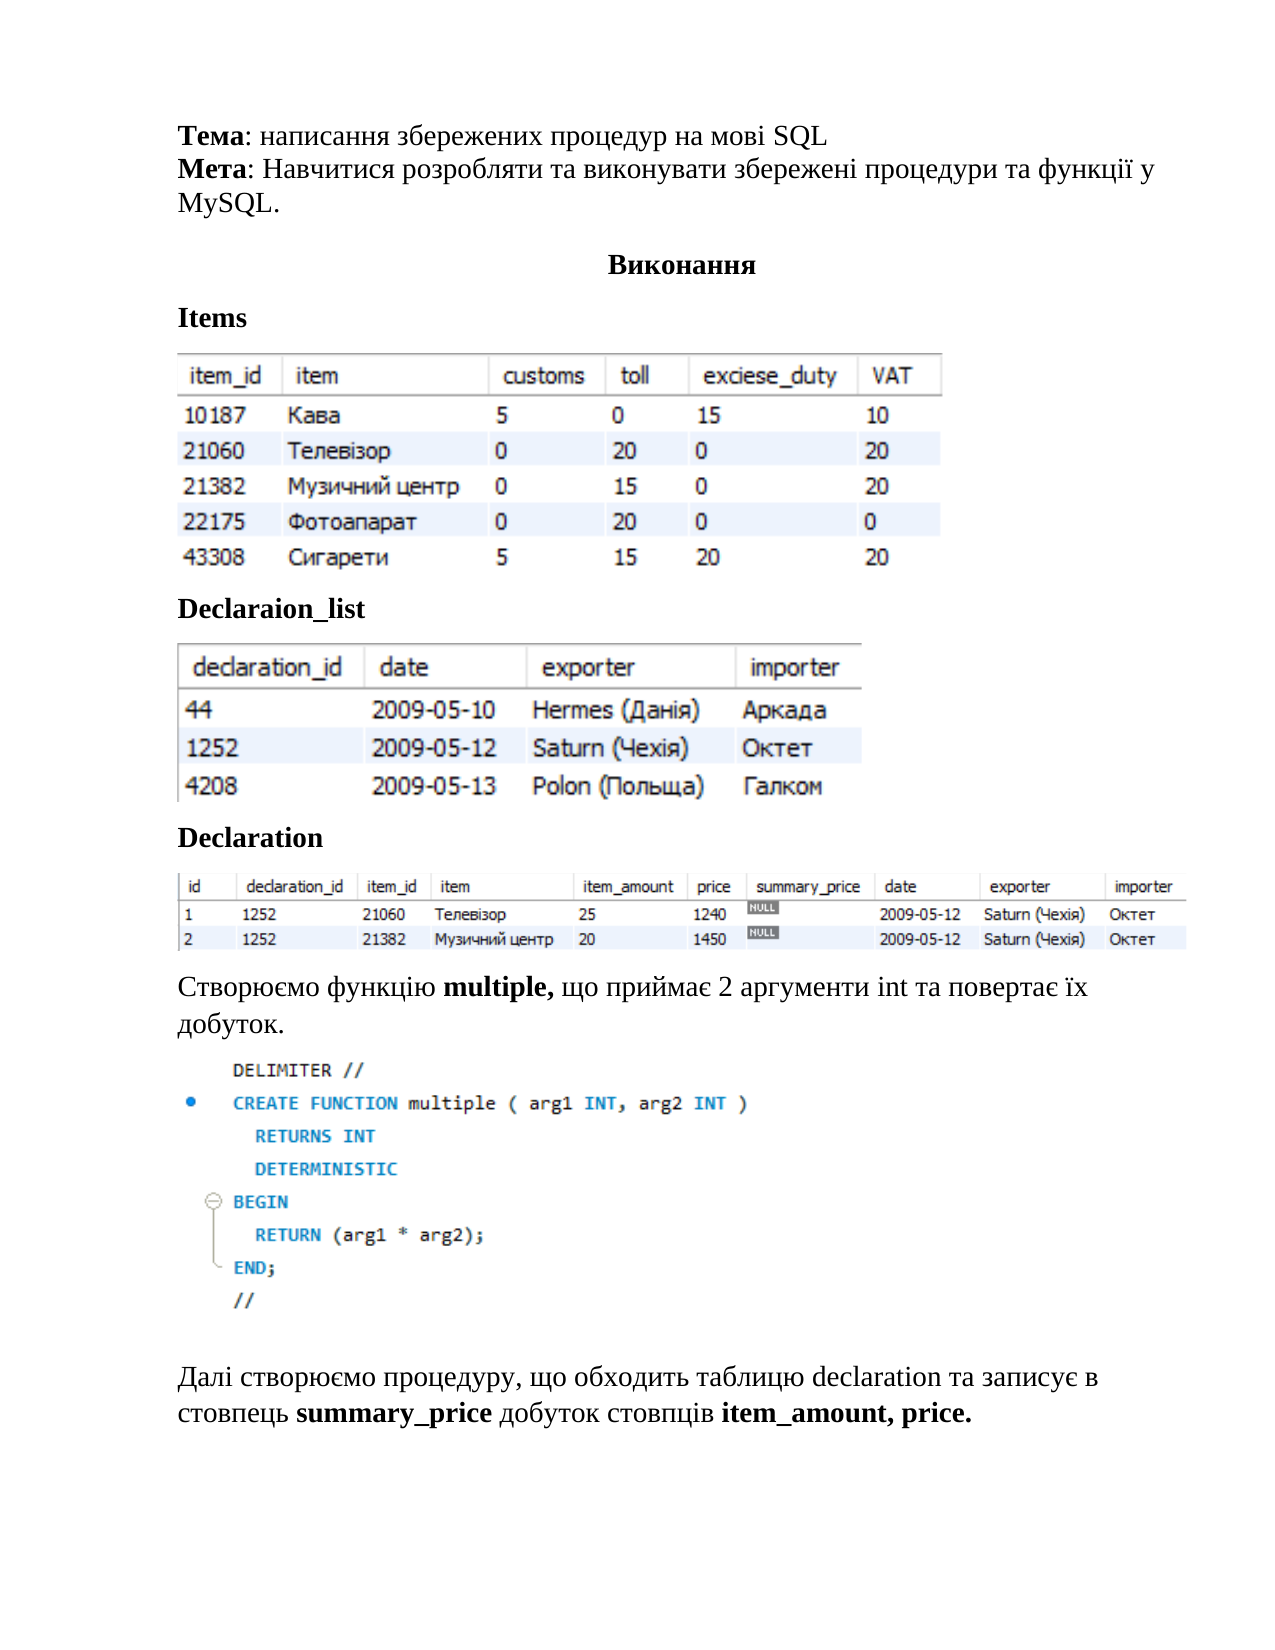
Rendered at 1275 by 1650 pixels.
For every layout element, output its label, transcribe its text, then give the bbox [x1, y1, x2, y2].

text Тема: написання збережених процедур на мові SQL [177, 118, 1186, 152]
text Мета: Навчитися розробляти та виконувати збережені процедури та функції у MySQL. [177, 152, 1186, 219]
text Items [177, 300, 1186, 334]
text Declaration [177, 820, 1186, 854]
text Створюємо функцію multiple, що приймає 2 аргументи int та повертає їх добуток. [177, 969, 1186, 1039]
text Виконання [177, 247, 1186, 281]
text Далі створюємо процедуру, що обходить таблицю declaration та записує в стовпець summary_price добуток стовпців item_amount, price. [177, 1359, 1186, 1428]
text Declaraion_list [177, 591, 1186, 624]
